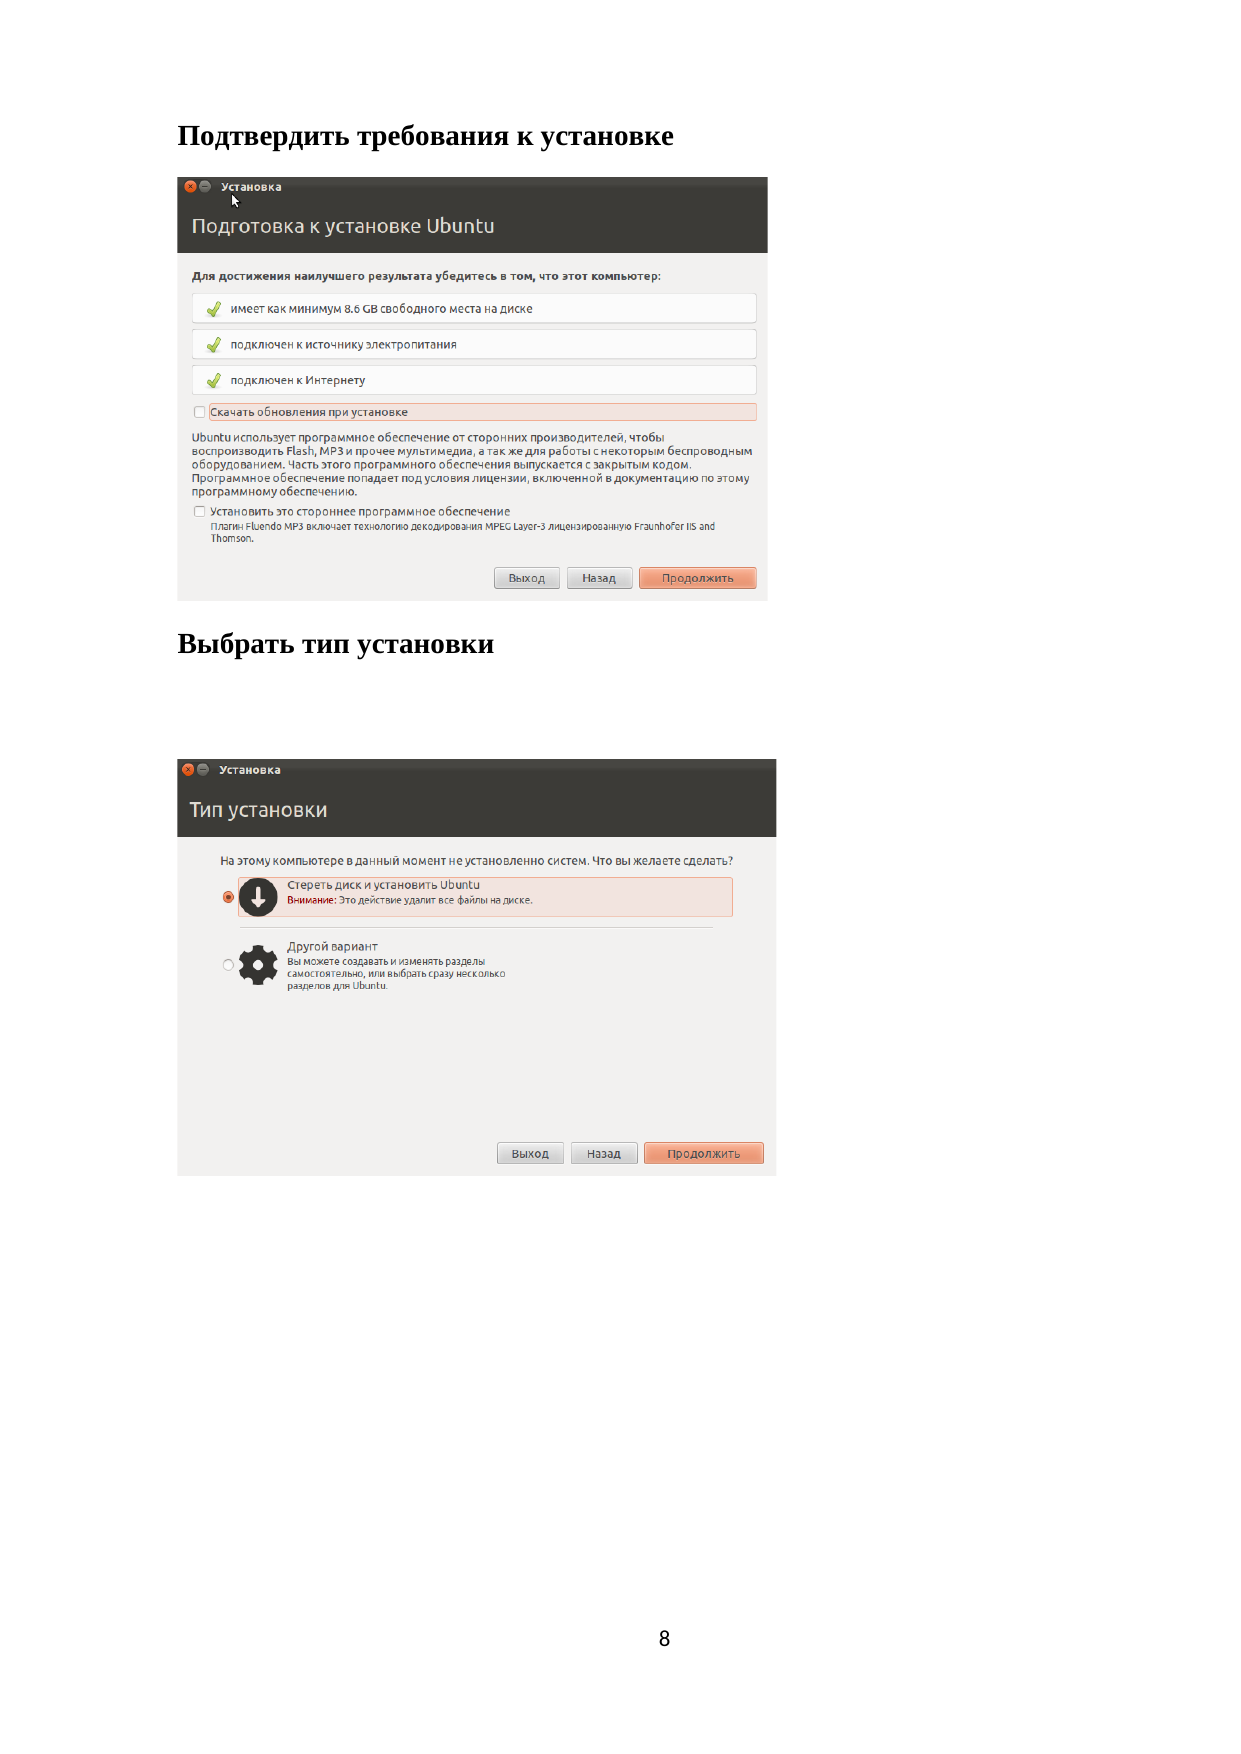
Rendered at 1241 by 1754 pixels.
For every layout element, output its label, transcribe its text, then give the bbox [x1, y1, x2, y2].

picture [177, 759, 777, 1176]
picture [177, 177, 768, 601]
text Выбрать тип установки [177, 626, 1152, 659]
text Подтвердить требования к установке [177, 118, 1152, 152]
